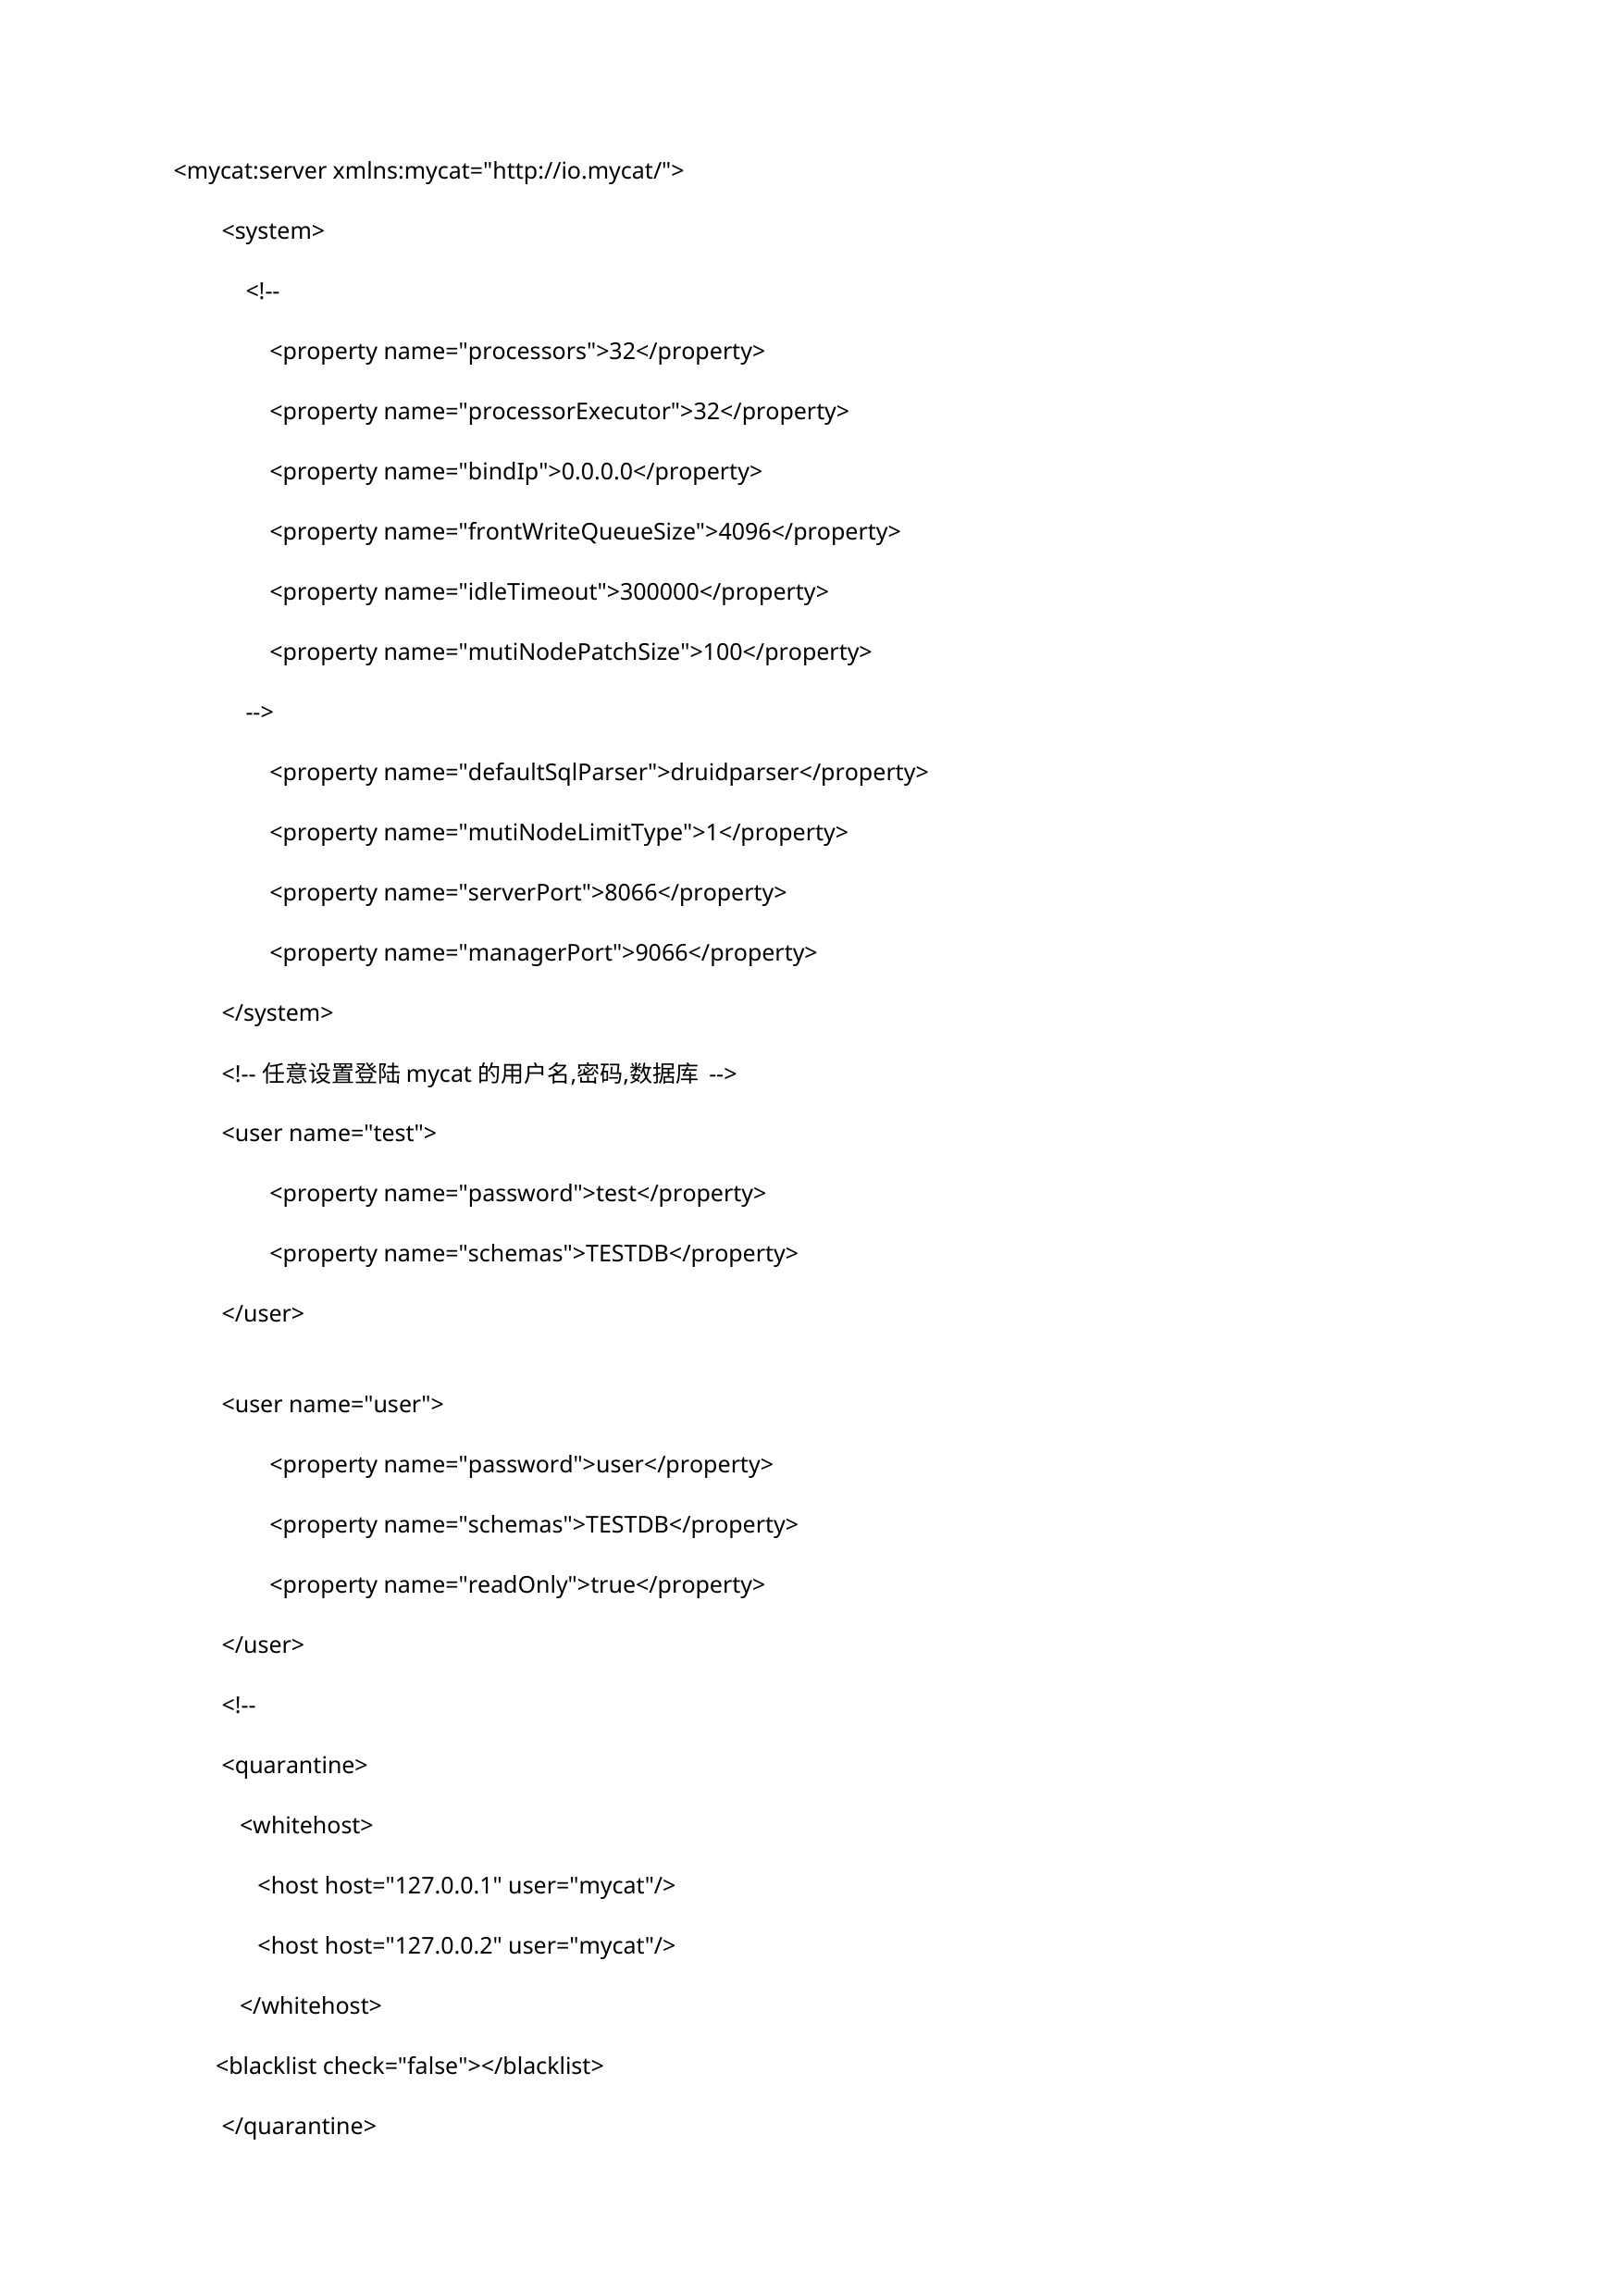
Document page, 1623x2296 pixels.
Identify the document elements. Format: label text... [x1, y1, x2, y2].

text </quarantine> [173, 2095, 1449, 2155]
text </user> [173, 1614, 1449, 1674]
text <mycat:server xmlns:mycat="http://io.mycat/"> [173, 140, 1449, 200]
text <!-- 任意设置登陆 mycat 的用户名,密码,数据库 --> [173, 1042, 1449, 1102]
text <property name="managerPort">9066</property> [173, 922, 1449, 982]
text <!-- [173, 1674, 1449, 1734]
text <property name="bindIp">0.0.0.0</property> [173, 441, 1449, 501]
text <property name="processorExecutor">32</property> [173, 380, 1449, 441]
text <user name="test"> [173, 1102, 1449, 1162]
text <property name="mutiNodeLimitType">1</property> [173, 801, 1449, 862]
text <property name="password">user</property> [173, 1433, 1449, 1494]
text </user> [173, 1283, 1449, 1343]
text <property name="password">test</property> [173, 1162, 1449, 1222]
text <quarantine> [173, 1734, 1449, 1794]
text <system> [173, 200, 1449, 260]
text <property name="idleTimeout">300000</property> [173, 561, 1449, 621]
text --> [173, 681, 1449, 741]
text <property name="serverPort">8066</property> [173, 862, 1449, 922]
text <property name="schemas">TESTDB</property> [173, 1222, 1449, 1283]
text <whitehost> [173, 1794, 1449, 1855]
text <user name="user"> [173, 1373, 1449, 1433]
text <property name="processors">32</property> [173, 320, 1449, 380]
text <property name="readOnly">true</property> [173, 1554, 1449, 1614]
text </whitehost> [173, 1975, 1449, 2035]
text <host host="127.0.0.1" user="mycat"/> [173, 1855, 1449, 1915]
text <property name="mutiNodePatchSize">100</property> [173, 621, 1449, 681]
text <property name="frontWriteQueueSize">4096</property> [173, 501, 1449, 561]
text </system> [173, 982, 1449, 1042]
text <property name="schemas">TESTDB</property> [173, 1494, 1449, 1554]
text <!-- [173, 260, 1449, 320]
text <property name="defaultSqlParser">druidparser</property> [173, 741, 1449, 801]
text <host host="127.0.0.2" user="mycat"/> [173, 1915, 1449, 1975]
text <blacklist check="false"></blacklist> [173, 2035, 1449, 2095]
